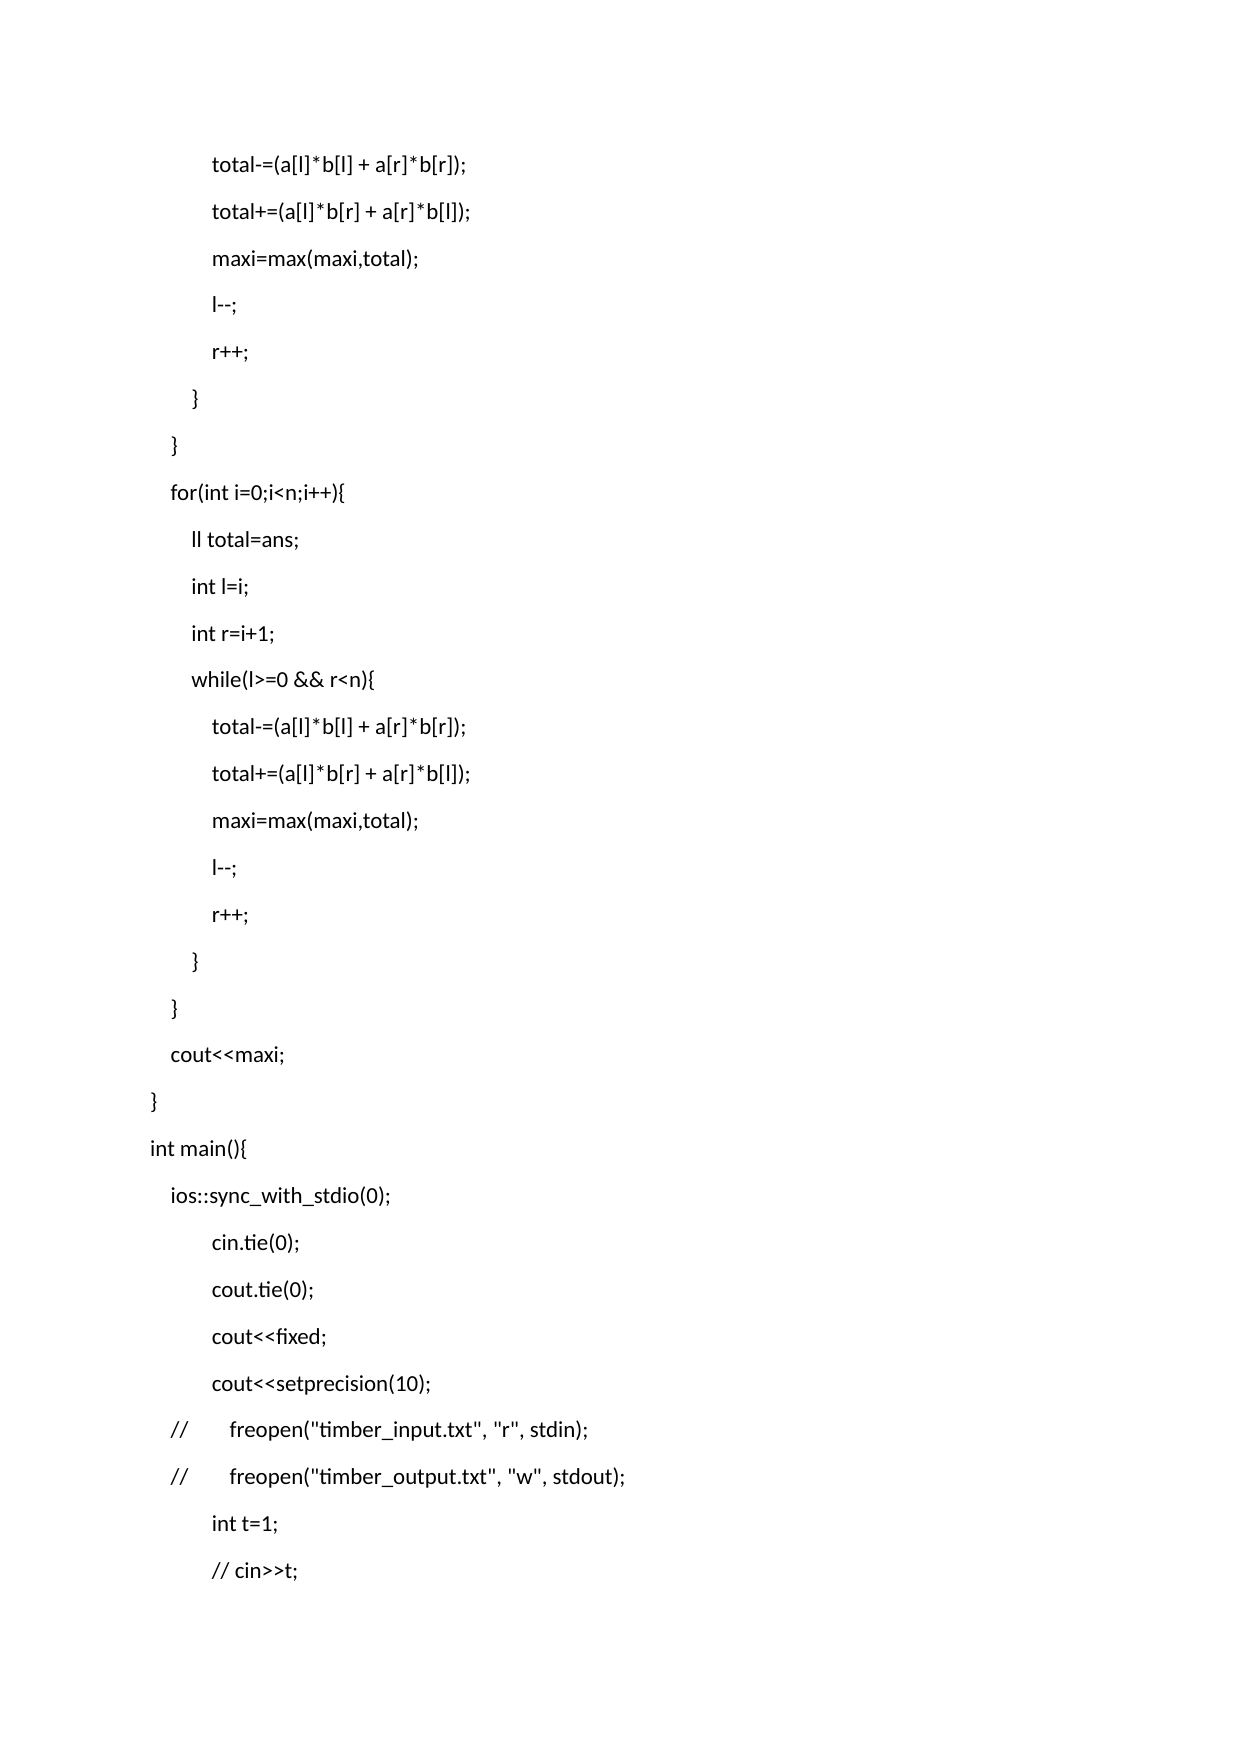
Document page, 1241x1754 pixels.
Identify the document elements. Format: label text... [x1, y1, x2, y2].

text r++; [150, 900, 1090, 928]
text int main(){ [150, 1134, 1090, 1162]
text ll total=ans; [150, 525, 1090, 553]
text } [150, 1087, 1090, 1116]
text total-=(a[l]*b[l] + a[r]*b[r]); [150, 712, 1090, 741]
text total+=(a[l]*b[r] + a[r]*b[l]); [150, 759, 1090, 787]
text int l=i; [150, 572, 1090, 600]
text // freopen("timber_output.txt", "w", stdout); [150, 1462, 1090, 1491]
text cout<<maxi; [150, 1041, 1090, 1069]
text } [150, 994, 1090, 1022]
text } [150, 384, 1090, 412]
text ios::sync_with_stdio(0); [150, 1181, 1090, 1209]
text cout<<fixed; [150, 1322, 1090, 1350]
text while(l>=0 && r<n){ [150, 666, 1090, 694]
text total+=(a[l]*b[r] + a[r]*b[l]); [150, 197, 1090, 225]
text l--; [150, 291, 1090, 319]
text maxi=max(maxi,total); [150, 806, 1090, 834]
text maxi=max(maxi,total); [150, 244, 1090, 272]
text } [150, 947, 1090, 975]
text r++; [150, 337, 1090, 366]
text cout<<setprecision(10); [150, 1369, 1090, 1397]
text cout.tie(0); [150, 1275, 1090, 1303]
text total-=(a[l]*b[l] + a[r]*b[r]); [150, 150, 1090, 178]
text int r=i+1; [150, 619, 1090, 647]
text // cin>>t; [150, 1556, 1090, 1584]
text for(int i=0;i<n;i++){ [150, 478, 1090, 506]
text int t=1; [150, 1509, 1090, 1537]
text cin.tie(0); [150, 1228, 1090, 1256]
text l--; [150, 853, 1090, 881]
text // freopen("timber_input.txt", "r", stdin); [150, 1416, 1090, 1444]
text } [150, 431, 1090, 459]
